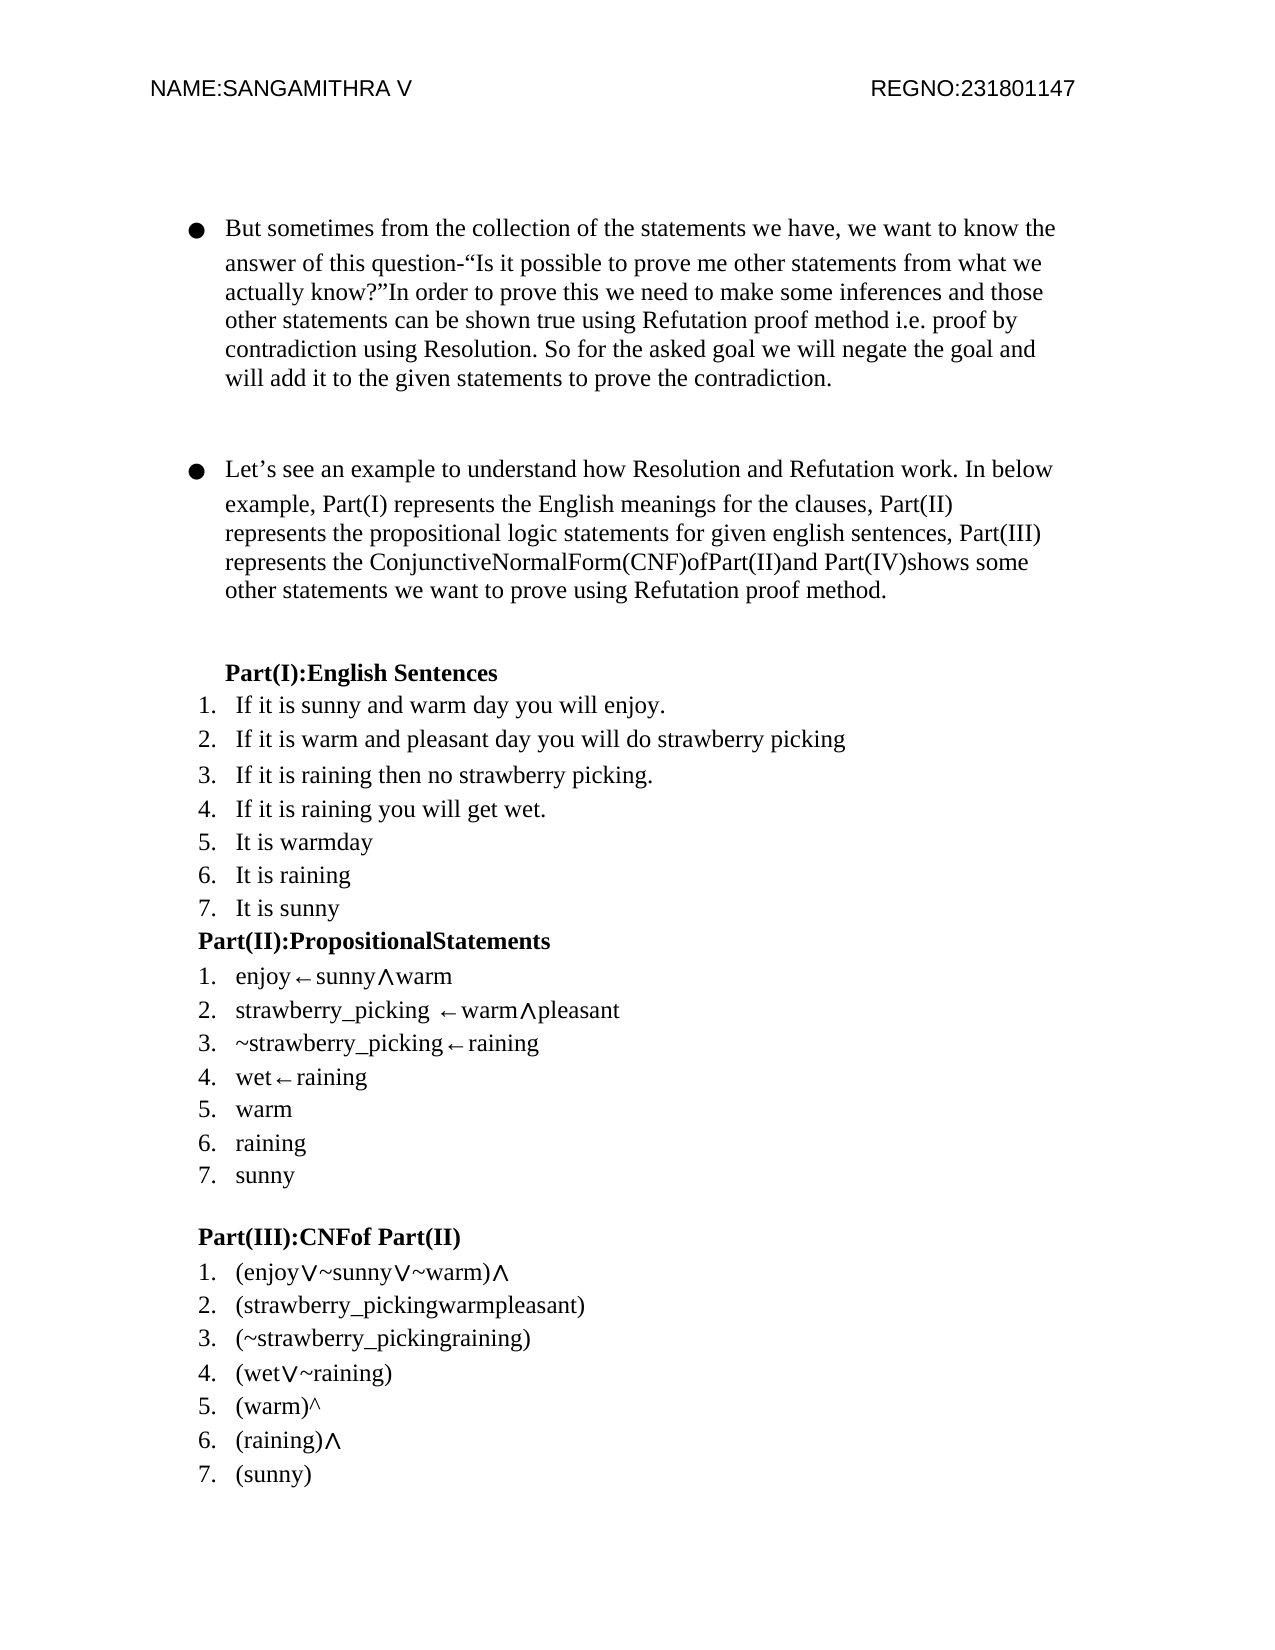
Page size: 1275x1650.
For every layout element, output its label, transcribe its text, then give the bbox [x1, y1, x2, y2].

list But sometimes from the collection of the statements we have, we want to know the answer of this question-“Is it possible to prove me other statements from what we actually know?”In order to prove this we need to make some inferences and those other statements can be shown true using Refutation proof method i.e. proof by contradiction using Resolution. So for the asked goal we will negate the goal and will add it to the given statements to prove the contradiction. [187, 205, 1064, 392]
list (wet∨~raining) [198, 1357, 1125, 1387]
list (enjoy∨~sunny∨~warm)∧ [198, 1256, 1125, 1286]
list (strawberry_pickingwarmpleasant) [198, 1290, 1125, 1319]
list enjoy←sunny∧warm [198, 959, 1125, 989]
list It is warmday [198, 827, 1125, 856]
list (warm)^ [198, 1391, 1125, 1420]
list warm [198, 1094, 1125, 1123]
text Part(II):PropositionalStatements [198, 926, 1125, 955]
text Part(III):CNFof Part(II) [198, 1222, 1125, 1251]
list raining [198, 1128, 1125, 1156]
list Let’s see an example to understand how Resolution and Refutation work. In below example, Part(I) represents the English meanings for the clauses, Part(II) represents the propositional logic statements for given english sentences, Part(III) represents the ConjunctiveNormalForm(CNF)ofPart(II)and Part(IV)shows some other statements we want to prove using Refutation proof method. [187, 447, 1053, 604]
list It is raining [198, 860, 1125, 888]
list If it is warm and pleasant day you will do strawberry picking [198, 724, 1125, 752]
text Part(I):English Sentences [198, 658, 1125, 687]
list sunny [198, 1161, 1125, 1189]
list ~strawberry_picking←raining [198, 1028, 1125, 1057]
list If it is sunny and warm day you will enjoy. [198, 690, 1125, 719]
list If it is raining you will get wet. [198, 794, 1125, 822]
list If it is raining then no strawberry picking. [198, 761, 1125, 789]
list It is sunny [198, 893, 1125, 922]
list (raining)∧ [198, 1424, 1125, 1454]
list (sunny) [198, 1459, 1125, 1488]
list wet←raining [198, 1062, 1125, 1090]
list strawberry_picking ←warm∧pleasant [198, 994, 1125, 1024]
list (~strawberry_pickingraining) [198, 1323, 1125, 1352]
